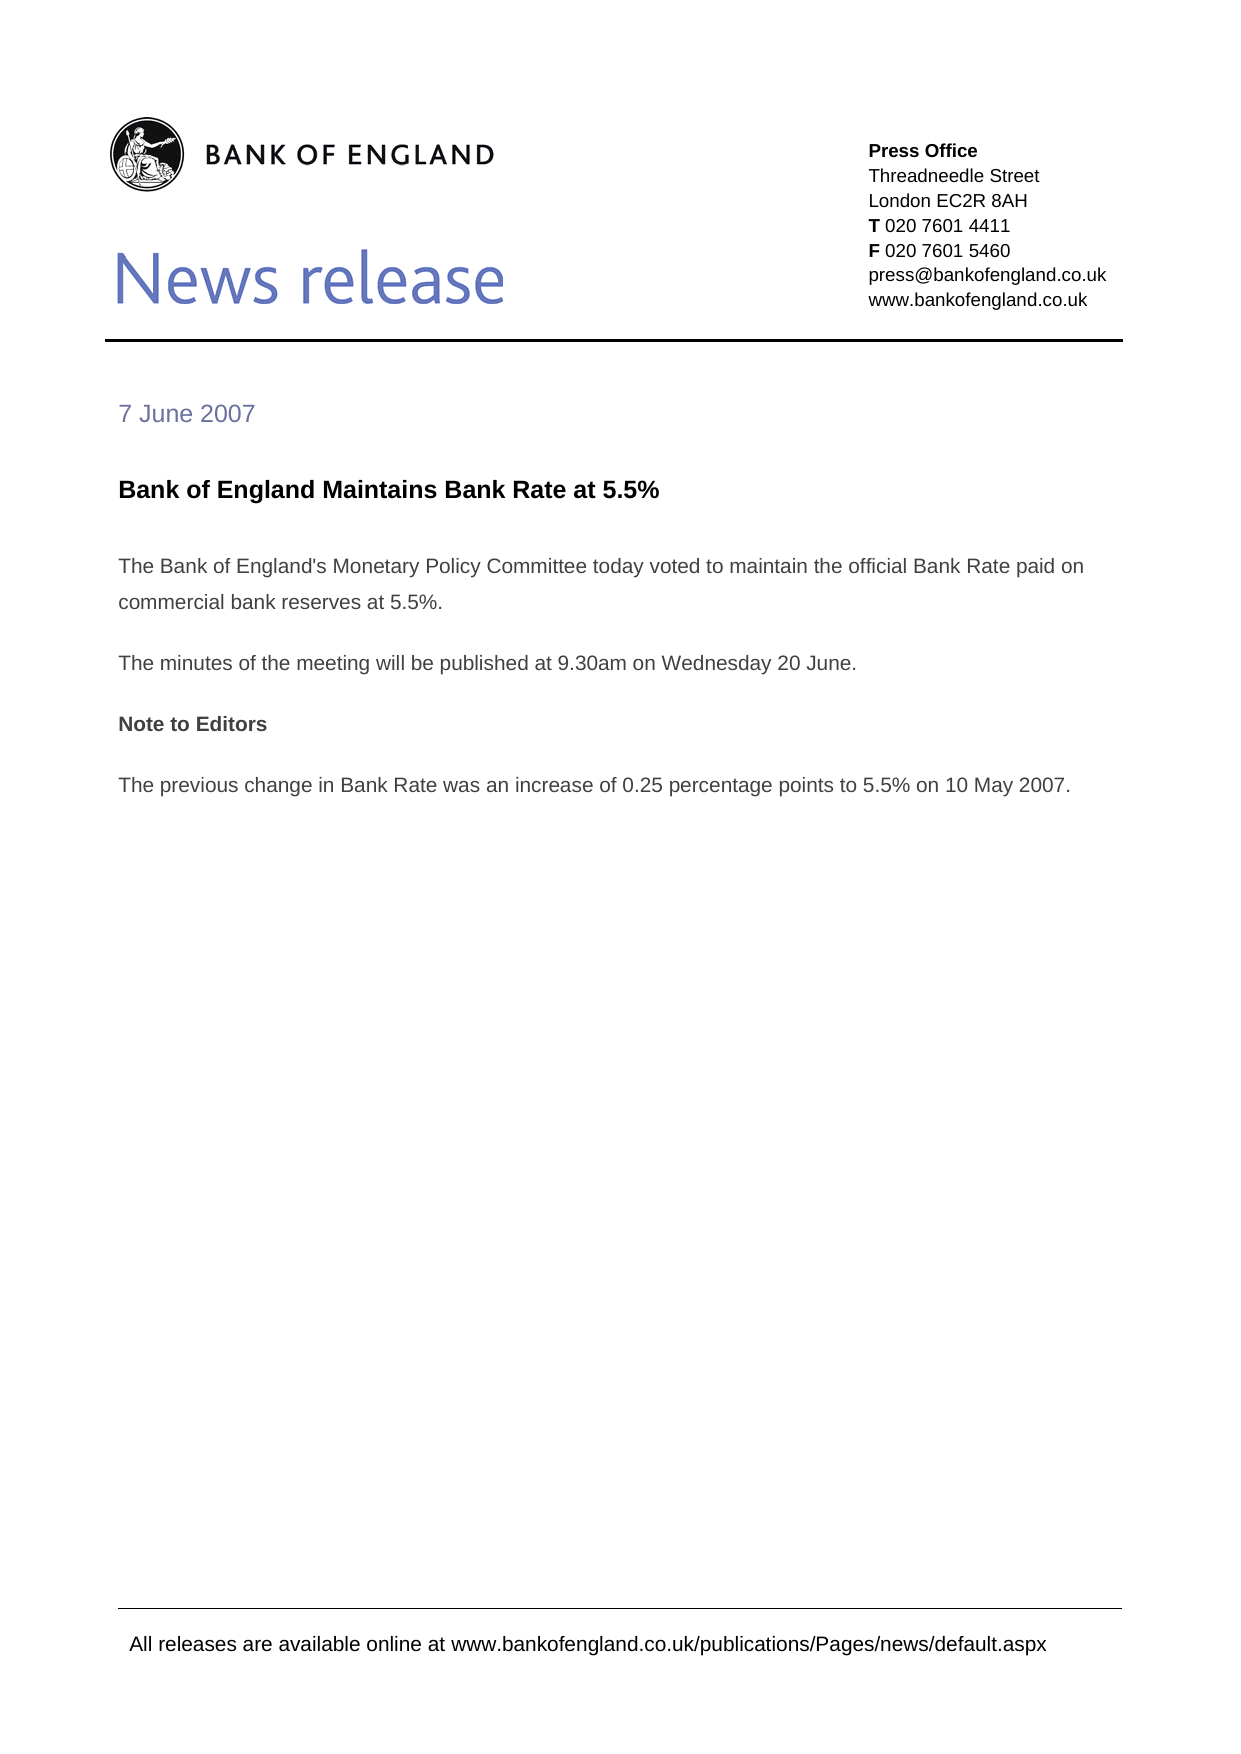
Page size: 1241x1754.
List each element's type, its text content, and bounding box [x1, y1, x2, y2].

picture [110, 117, 503, 304]
text The Bank of England's Monetary Policy Committee today voted to maintain the official Bank Rate paid on commercial bank reserves at 5.5%. [118, 554, 1088, 614]
text 7 June 2007 [118, 399, 1117, 428]
text Bank of England Maintains Bank Rate at 5.5% [118, 475, 1117, 504]
text press@bankofengland.co.uk www.bankofengland.co.uk [868, 264, 1117, 311]
text Note to Editors [118, 712, 1117, 736]
text Press Office Threadneedle Street London EC2R 8AH T 020 7601 4411 [868, 140, 1040, 236]
text The minutes of the meeting will be published at 9.30am on Wednesday 20 June. [118, 651, 1117, 675]
text All releases are available online at www.bankofengland.co.uk/publications/Pages/news/default.aspx [129, 1632, 1117, 1656]
text The previous change in Bank Rate was an increase of 0.25 percentage points to 5.5% on 10 May 2007. [118, 773, 1117, 797]
text F 020 7601 5460 [868, 239, 1117, 261]
